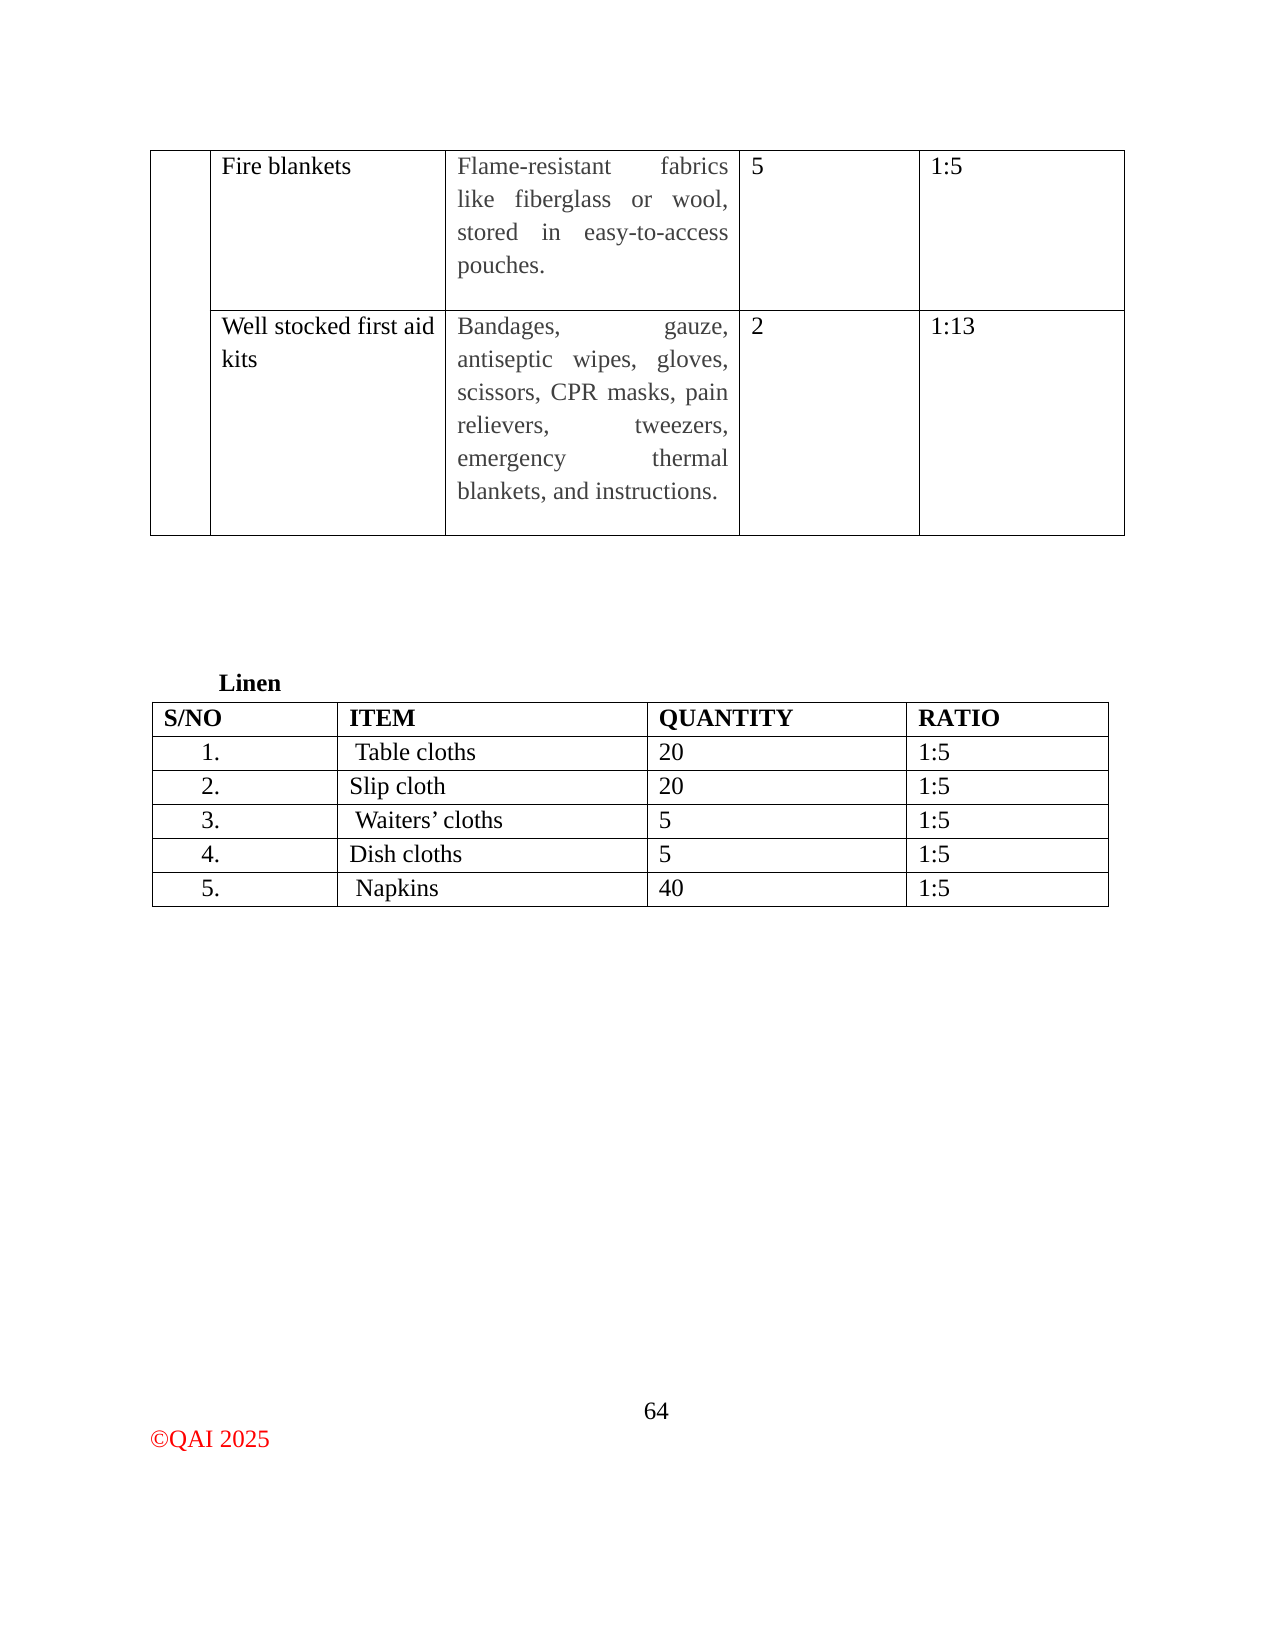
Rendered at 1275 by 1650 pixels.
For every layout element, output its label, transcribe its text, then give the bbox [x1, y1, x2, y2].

table_cell Bandages, gauze, antiseptic wipes, gloves, scissors, CPR masks, pain relievers, tweezers, emergency thermal blankets, and instructions. [446, 311, 739, 535]
table_header RATIO [907, 703, 1108, 736]
table_cell 5 [648, 839, 906, 872]
table_header S/NO [153, 703, 337, 736]
table_cell 1:5 [907, 839, 1108, 872]
text Linen [150, 668, 1125, 697]
table_header ITEM [338, 703, 647, 736]
table_cell Table cloths [338, 737, 647, 770]
table_cell [153, 737, 337, 770]
table_header QUANTITY [648, 703, 906, 736]
table_cell Slip cloth [338, 771, 647, 804]
table_cell Dish cloths [338, 839, 647, 872]
table_cell 5 [740, 151, 919, 310]
table_cell [153, 873, 337, 906]
table_cell 20 [648, 771, 906, 804]
table_cell Flame-resistant fabrics like fiberglass or wool, stored in easy-to-access pouches. [446, 151, 739, 310]
table_cell 1:5 [920, 151, 1124, 310]
table_cell 1:5 [907, 737, 1108, 770]
table_cell Napkins [338, 873, 647, 906]
table_cell Well stocked first aid kits [211, 311, 445, 535]
table_cell 1:5 [907, 805, 1108, 838]
table_cell 20 [648, 737, 906, 770]
table_cell 1:13 [920, 311, 1124, 535]
table_cell [153, 805, 337, 838]
table_cell 1:5 [907, 771, 1108, 804]
table_cell [153, 839, 337, 872]
table_cell [153, 771, 337, 804]
table_cell 2 [740, 311, 919, 535]
table_cell Fire blankets [211, 151, 445, 310]
table_cell 1:5 [907, 873, 1108, 906]
table_cell Waiters’ cloths [338, 805, 647, 838]
table_cell 5 [648, 805, 906, 838]
table_cell 40 [648, 873, 906, 906]
